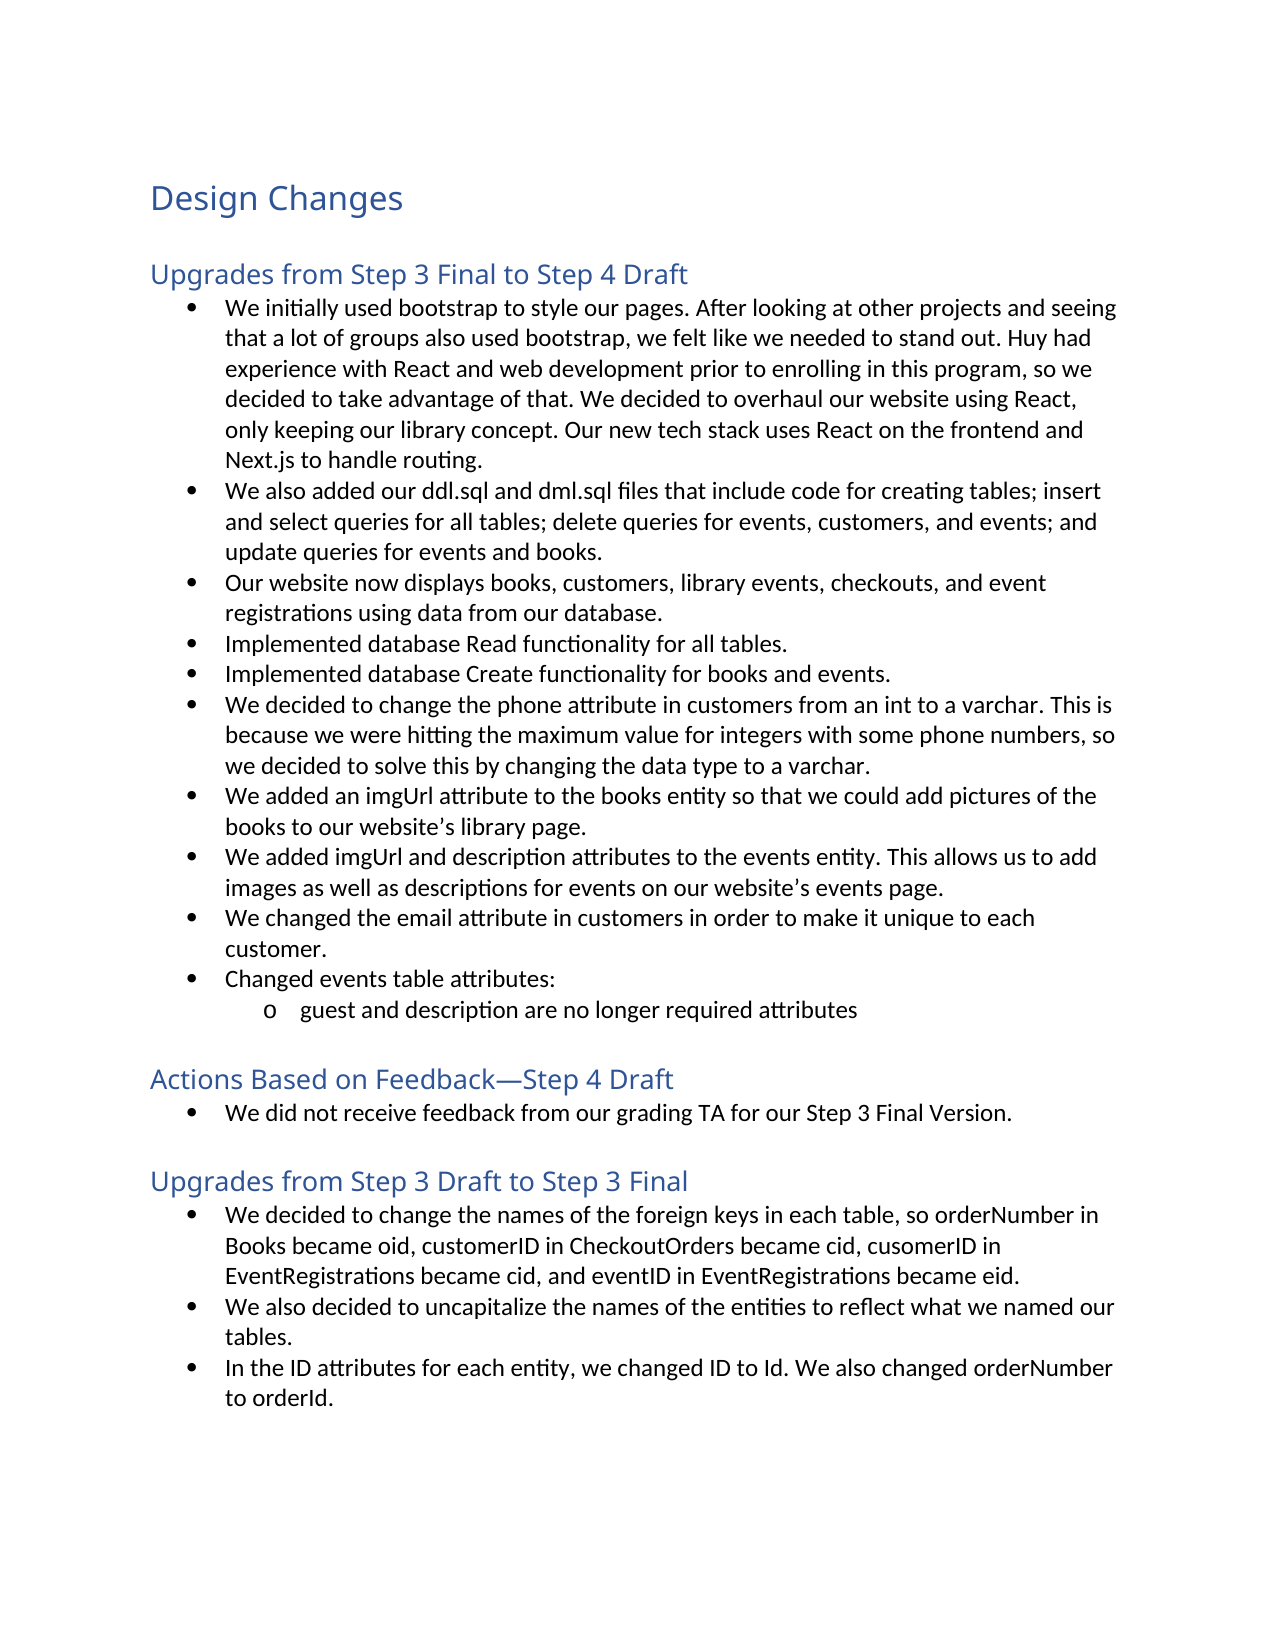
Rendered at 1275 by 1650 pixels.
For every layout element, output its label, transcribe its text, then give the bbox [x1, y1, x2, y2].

list We did not receive feedback from our grading TA for our Step 3 Final Version. [187, 1097, 1125, 1128]
list We added imgUrl and description attributes to the events entity. This allows us to add images as well as descriptions for events on our website’s events page. [187, 841, 1125, 902]
list guest and description are no longer required attributes [262, 994, 1125, 1026]
list We changed the email attribute in customers in order to make it unique to each customer. [187, 902, 1125, 963]
list We added an imgUrl attribute to the books entity so that we could add pictures of the books to our website’s library page. [187, 780, 1125, 841]
list Implemented database Read functionality for all tables. [187, 628, 1125, 658]
subtitle Upgrades from Step 3 Final to Step 4 Draft [150, 255, 1125, 292]
list Implemented database Create functionality for books and events. [187, 658, 1125, 689]
list We also decided to uncapitalize the names of the entities to reflect what we named our tables. [187, 1291, 1125, 1352]
subtitle Actions Based on Feedback—Step 4 Draft [150, 1060, 1125, 1097]
list Changed events table attributes: [187, 963, 1125, 994]
list We decided to change the names of the foreign keys in each table, so orderNumber in Books became oid, customerID in CheckoutOrders became cid, cusomerID in EventRegistrations became cid, and eventID in EventRegistrations became eid. [187, 1199, 1125, 1291]
list Our website now displays books, customers, library events, checkouts, and event registrations using data from our database. [187, 567, 1125, 628]
subtitle Upgrades from Step 3 Draft to Step 3 Final [150, 1162, 1125, 1199]
list We initially used bootstrap to style our pages. After looking at other projects and seeing that a lot of groups also used bootstrap, we felt like we needed to stand out. Huy had experience with React and web development prior to enrolling in this program, so we decided to take advantage of that. We decided to overhaul our website using React, only keeping our library concept. Our new tech stack uses React on the frontend and Next.js to handle routing. [187, 292, 1125, 475]
list We decided to change the phone attribute in customers from an int to a varchar. This is because we were hitting the maximum value for integers with some phone numbers, so we decided to solve this by changing the data type to a varchar. [187, 689, 1125, 780]
list We also added our ddl.sql and dml.sql files that include code for creating tables; insert and select queries for all tables; delete queries for events, customers, and events; and update queries for events and books. [187, 475, 1125, 567]
subtitle Design Changes [150, 175, 1125, 220]
list In the ID attributes for each entity, we changed ID to Id. We also changed orderNumber to orderId. [187, 1352, 1125, 1413]
